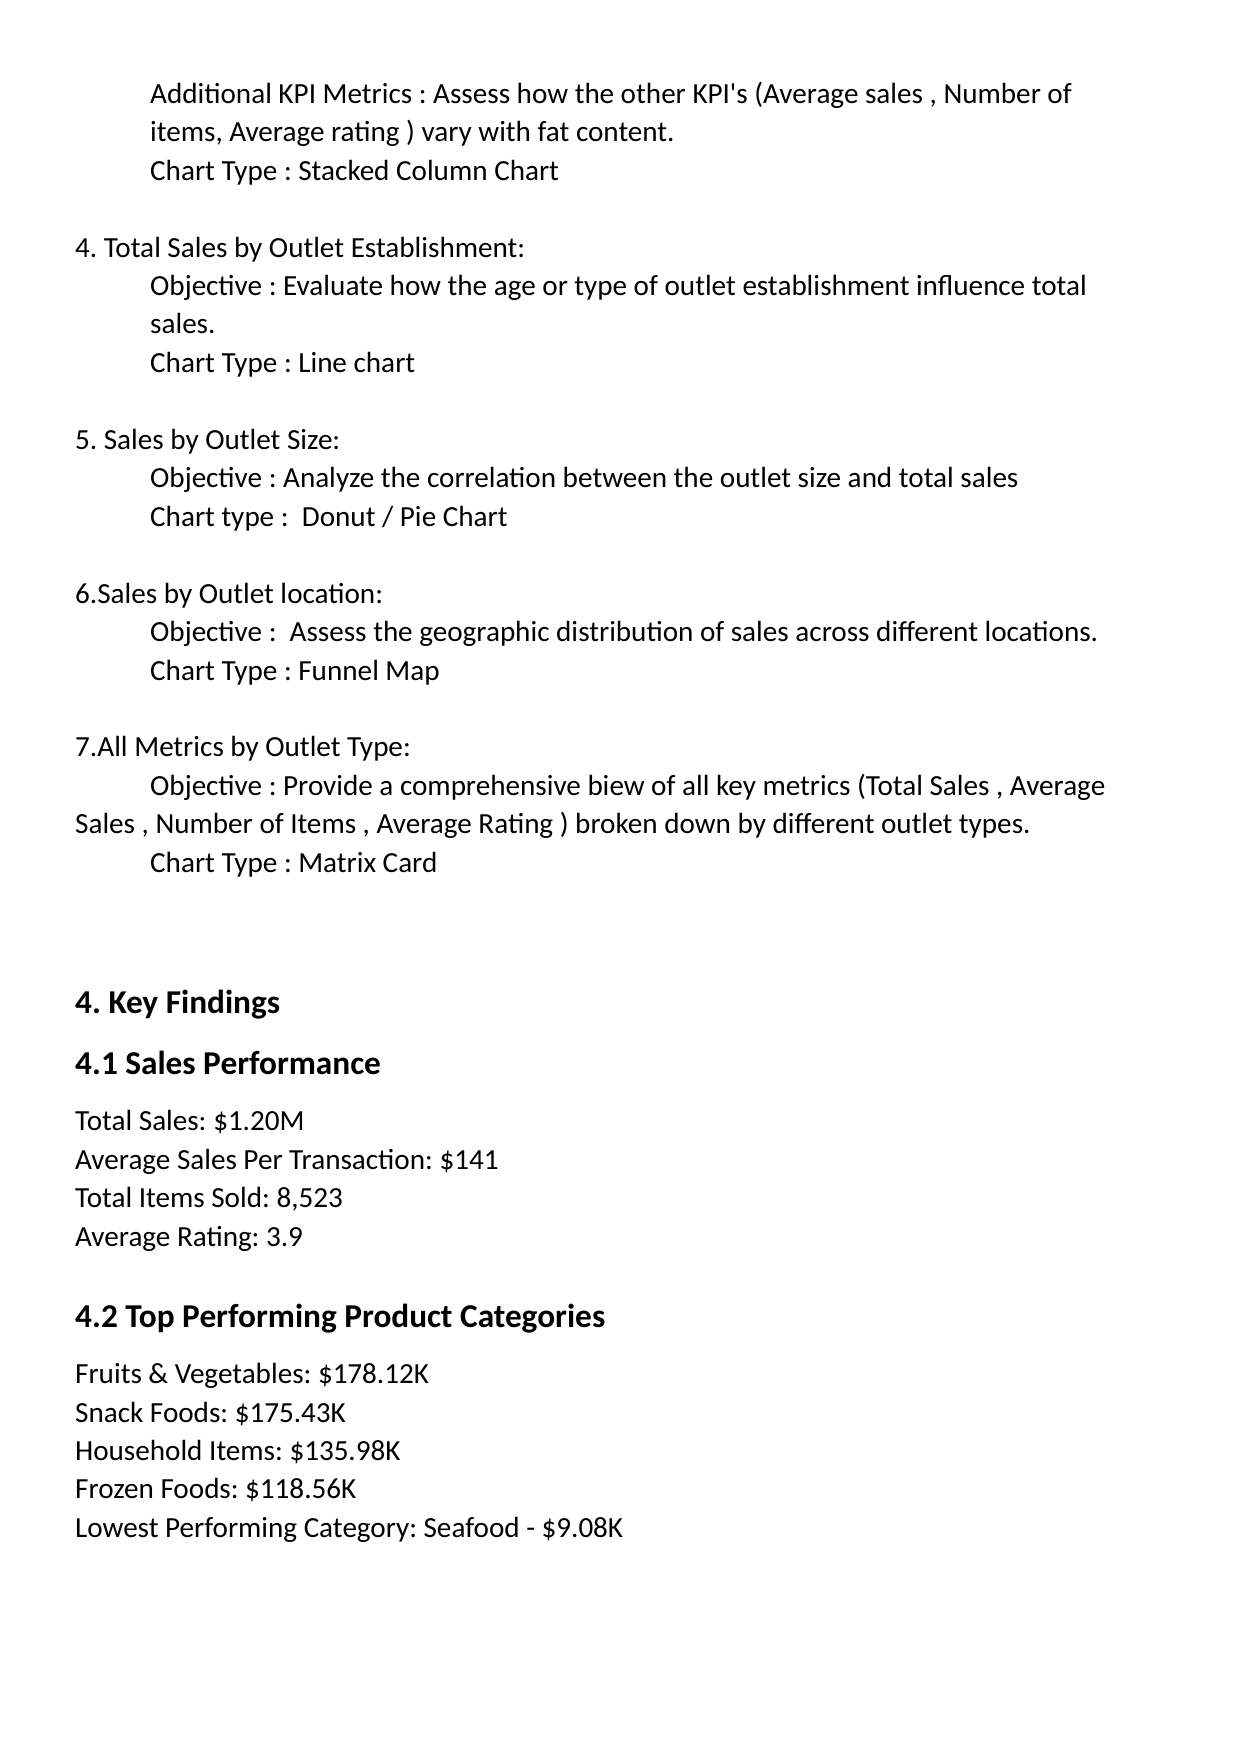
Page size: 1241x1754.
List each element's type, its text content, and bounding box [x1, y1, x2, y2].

text 4.2 Top Performing Product Categories [75, 1295, 1165, 1335]
text Objective : Evaluate how the age or type of outlet establishment influence total [75, 267, 1165, 303]
text 4. Key Findings [75, 981, 1165, 1022]
text Chart Type : Line chart [75, 344, 1165, 380]
text Fruits & Vegetables: $178.12K [75, 1355, 1165, 1391]
text Lowest Performing Category: Seafood - $9.08K [75, 1509, 1165, 1545]
text Average Sales Per Transaction: $141 [75, 1141, 1165, 1177]
text Average Rating: 3.9 [75, 1218, 1165, 1253]
text 7.All Metrics by Outlet Type: [75, 728, 1165, 764]
text 6.Sales by Outlet location: [75, 575, 1165, 610]
text sales. [75, 306, 1165, 341]
text Chart Type : Funnel Map [75, 652, 1165, 687]
text Chart Type : Matrix Card [75, 844, 1165, 879]
text 5. Sales by Outlet Size: [75, 421, 1165, 457]
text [75, 75, 1165, 149]
text Objective : Analyze the correlation between the outlet size and total sales [75, 459, 1165, 495]
text Total Sales: $1.20M [75, 1102, 1165, 1138]
text Household Items: $135.98K [75, 1432, 1165, 1468]
text 4.1 Sales Performance [75, 1042, 1165, 1083]
text Frozen Foods: $118.56K [75, 1471, 1165, 1506]
text Objective : Assess the geographic distribution of sales across different locations. [75, 613, 1165, 649]
text Snack Foods: $175.43K [75, 1394, 1165, 1429]
text Total Items Sold: 8,523 [75, 1179, 1165, 1215]
text Objective : Provide a comprehensive biew of all key metrics (Total Sales , Average Sales , Number of Items , Average Rating ) broken down by different outlet types. [75, 767, 1165, 841]
text Chart Type : Stacked Column Chart [75, 152, 1165, 187]
text Chart type : Donut / Pie Chart [75, 498, 1165, 533]
text 4. Total Sales by Outlet Establishment: [75, 229, 1165, 264]
